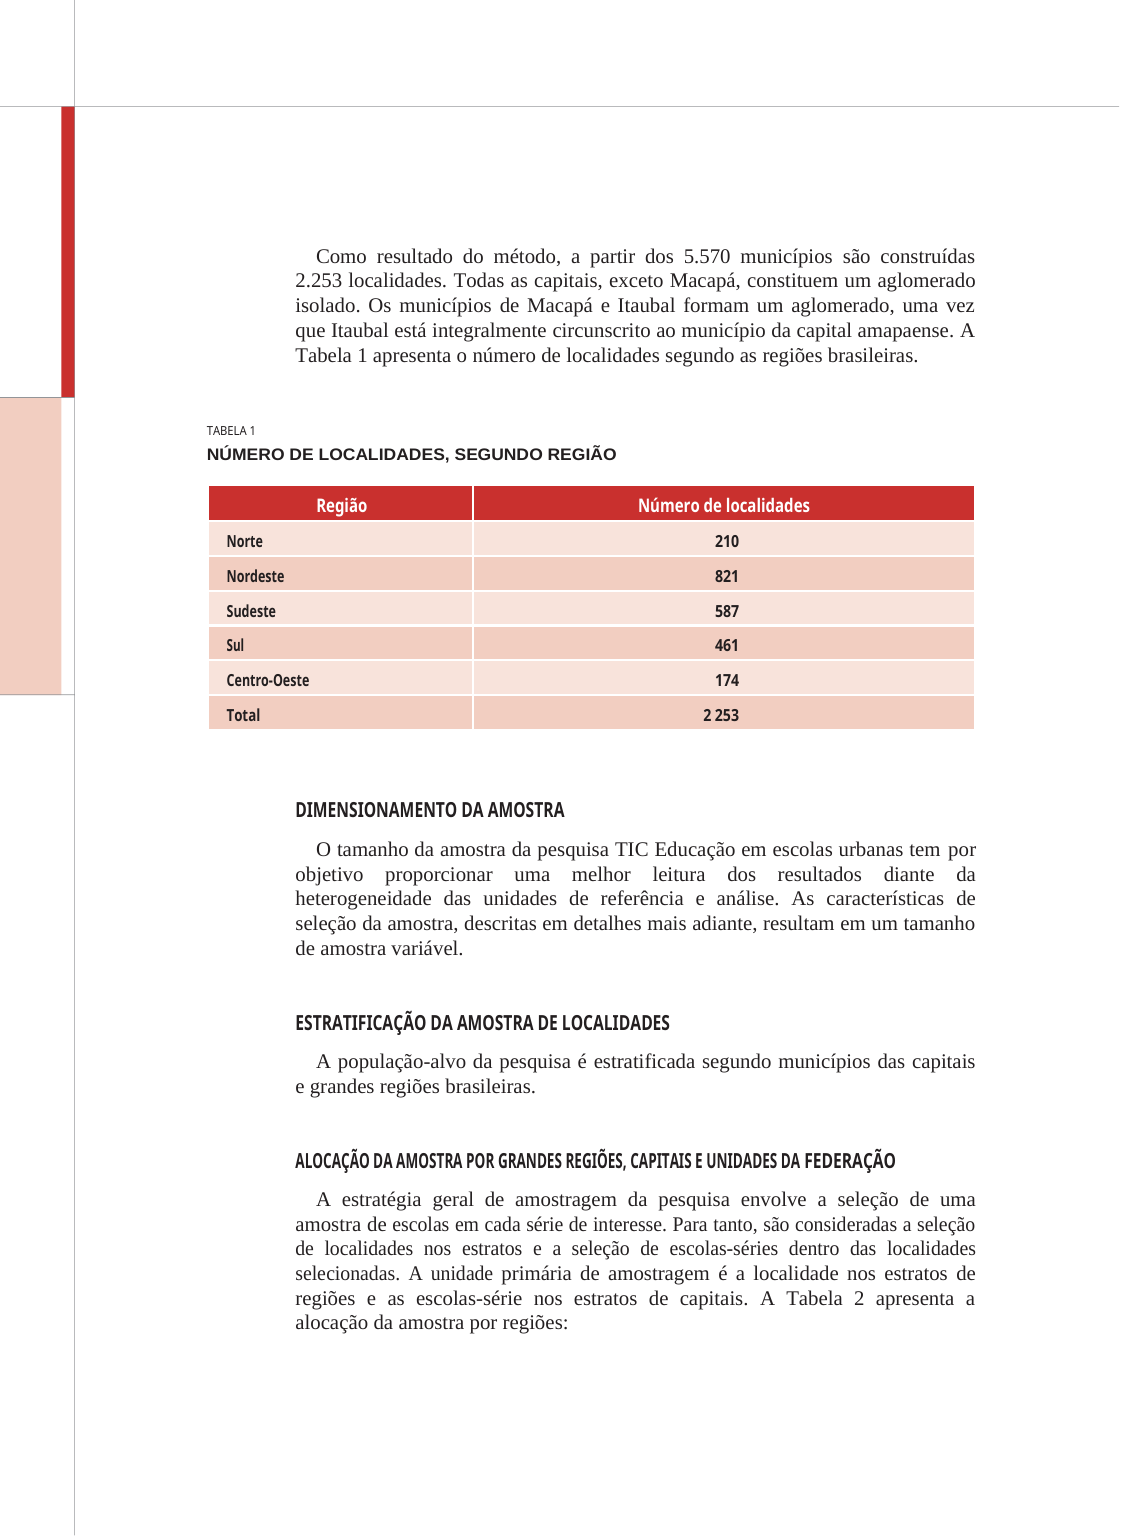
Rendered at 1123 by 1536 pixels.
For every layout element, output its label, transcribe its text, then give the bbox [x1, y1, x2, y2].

subtitle ALOCAÇÃO DA AMOSTRA POR GRANDES REGIÕES, CAPITAIS E UNIDADES DA FEDERAÇÃO [295, 1146, 976, 1174]
subtitle DIMENSIONAMENTO DA AMOSTRA [295, 795, 1104, 824]
table_cell 2 253 [474, 696, 974, 729]
table_cell Nordeste [209, 557, 472, 590]
table_cell 174 [474, 661, 974, 694]
table_cell Centro-Oeste [209, 661, 472, 694]
text NÚMERO DE LOCALIDADES, SEGUNDO REGIÃO [207, 444, 1104, 464]
table_cell 461 [474, 627, 974, 659]
table_cell Total [209, 696, 472, 729]
table_cell Norte [209, 522, 472, 555]
table_header Região [209, 486, 472, 520]
subtitle ESTRATIFICAÇÃO DA AMOSTRA DE LOCALIDADES [295, 1008, 1104, 1036]
table_cell 587 [474, 592, 974, 624]
text O tamanho da amostra da pesquisa TIC Educação em escolas urbanas tem por objetivo proporcionar uma melhor leitura dos resultados diante da heterogeneidade das unidades de referência e análise. As características de seleção da amostra, descritas em detalhes mais adiante, resultam em um tamanho de amostra variável. [295, 837, 976, 960]
table_cell Sul [209, 627, 472, 659]
text Como resultado do método, a partir dos 5.570 municípios são construídas 2.253 localidades. Todas as capitais, exceto Macapá, constituem um aglomerado isolado. Os municípios de Macapá e Itaubal formam um aglomerado, uma vez que Itaubal está integralmente circunscrito ao município da capital amapaense. A Tabela 1 apresenta o número de localidades segundo as regiões brasileiras. [295, 244, 976, 367]
table_cell 210 [474, 522, 974, 555]
text A população-alvo da pesquisa é estratificada segundo municípios das capitais e grandes regiões brasileiras. [295, 1049, 976, 1098]
text A estratégia geral de amostragem da pesquisa envolve a seleção de uma amostra de escolas em cada série de interesse. Para tanto, são consideradas a seleção de localidades nos estratos e a seleção de escolas-séries dentro das localidades selecionadas. A unidade primária de amostragem é a localidade nos estratos de regiões e as escolas-série nos estratos de capitais. A Tabela 2 apresenta a alocação da amostra por regiões: [295, 1187, 976, 1334]
table_header Número de localidades [474, 486, 974, 520]
table_cell Sudeste [209, 592, 472, 624]
table_cell 821 [474, 557, 974, 590]
text TABELA 1 [207, 422, 1104, 439]
